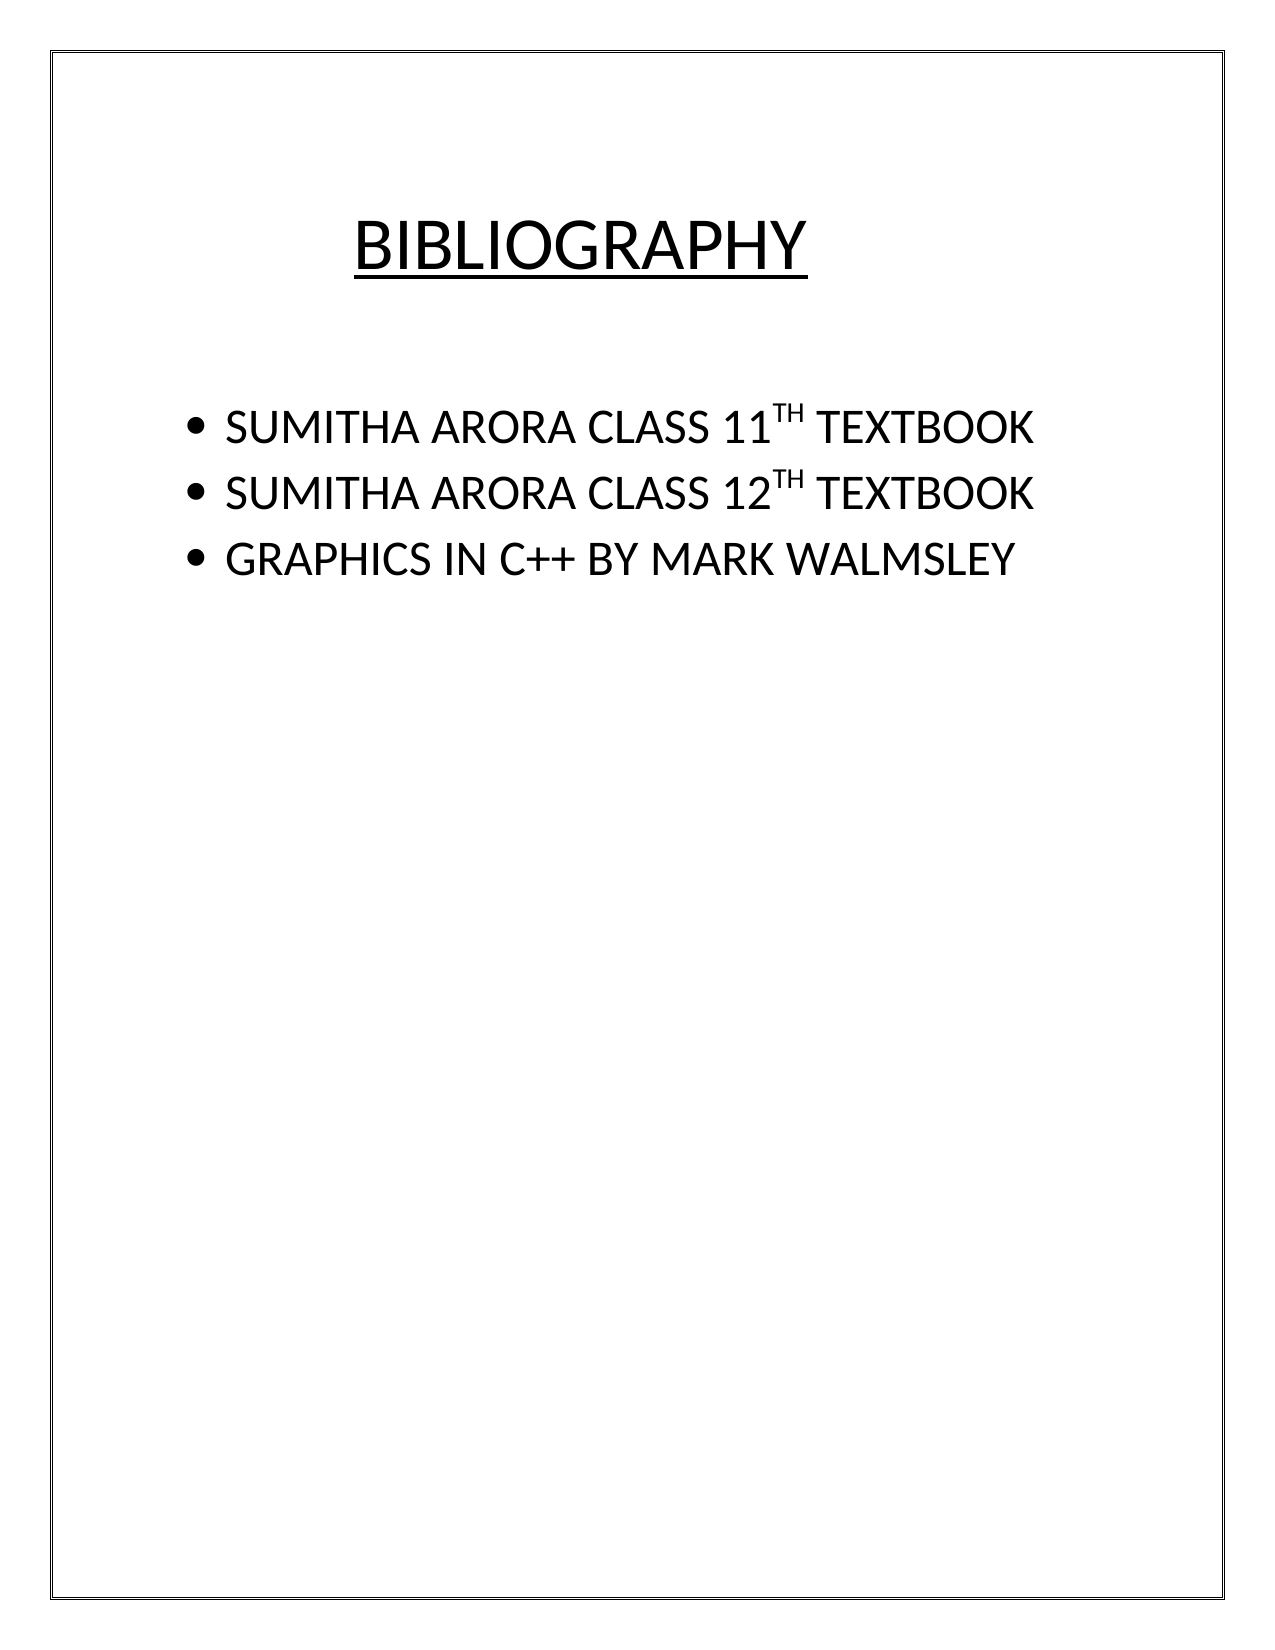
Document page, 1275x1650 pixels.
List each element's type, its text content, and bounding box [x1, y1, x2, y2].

list GRAPHICS IN C++ BY MARK WALMSLEY [187, 527, 1125, 588]
text BIBLIOGRAPHY [150, 197, 1125, 288]
list SUMITHA ARORA CLASS 11TH TEXTBOOK [187, 395, 1125, 456]
list SUMITHA ARORA CLASS 12TH TEXTBOOK [187, 461, 1125, 522]
